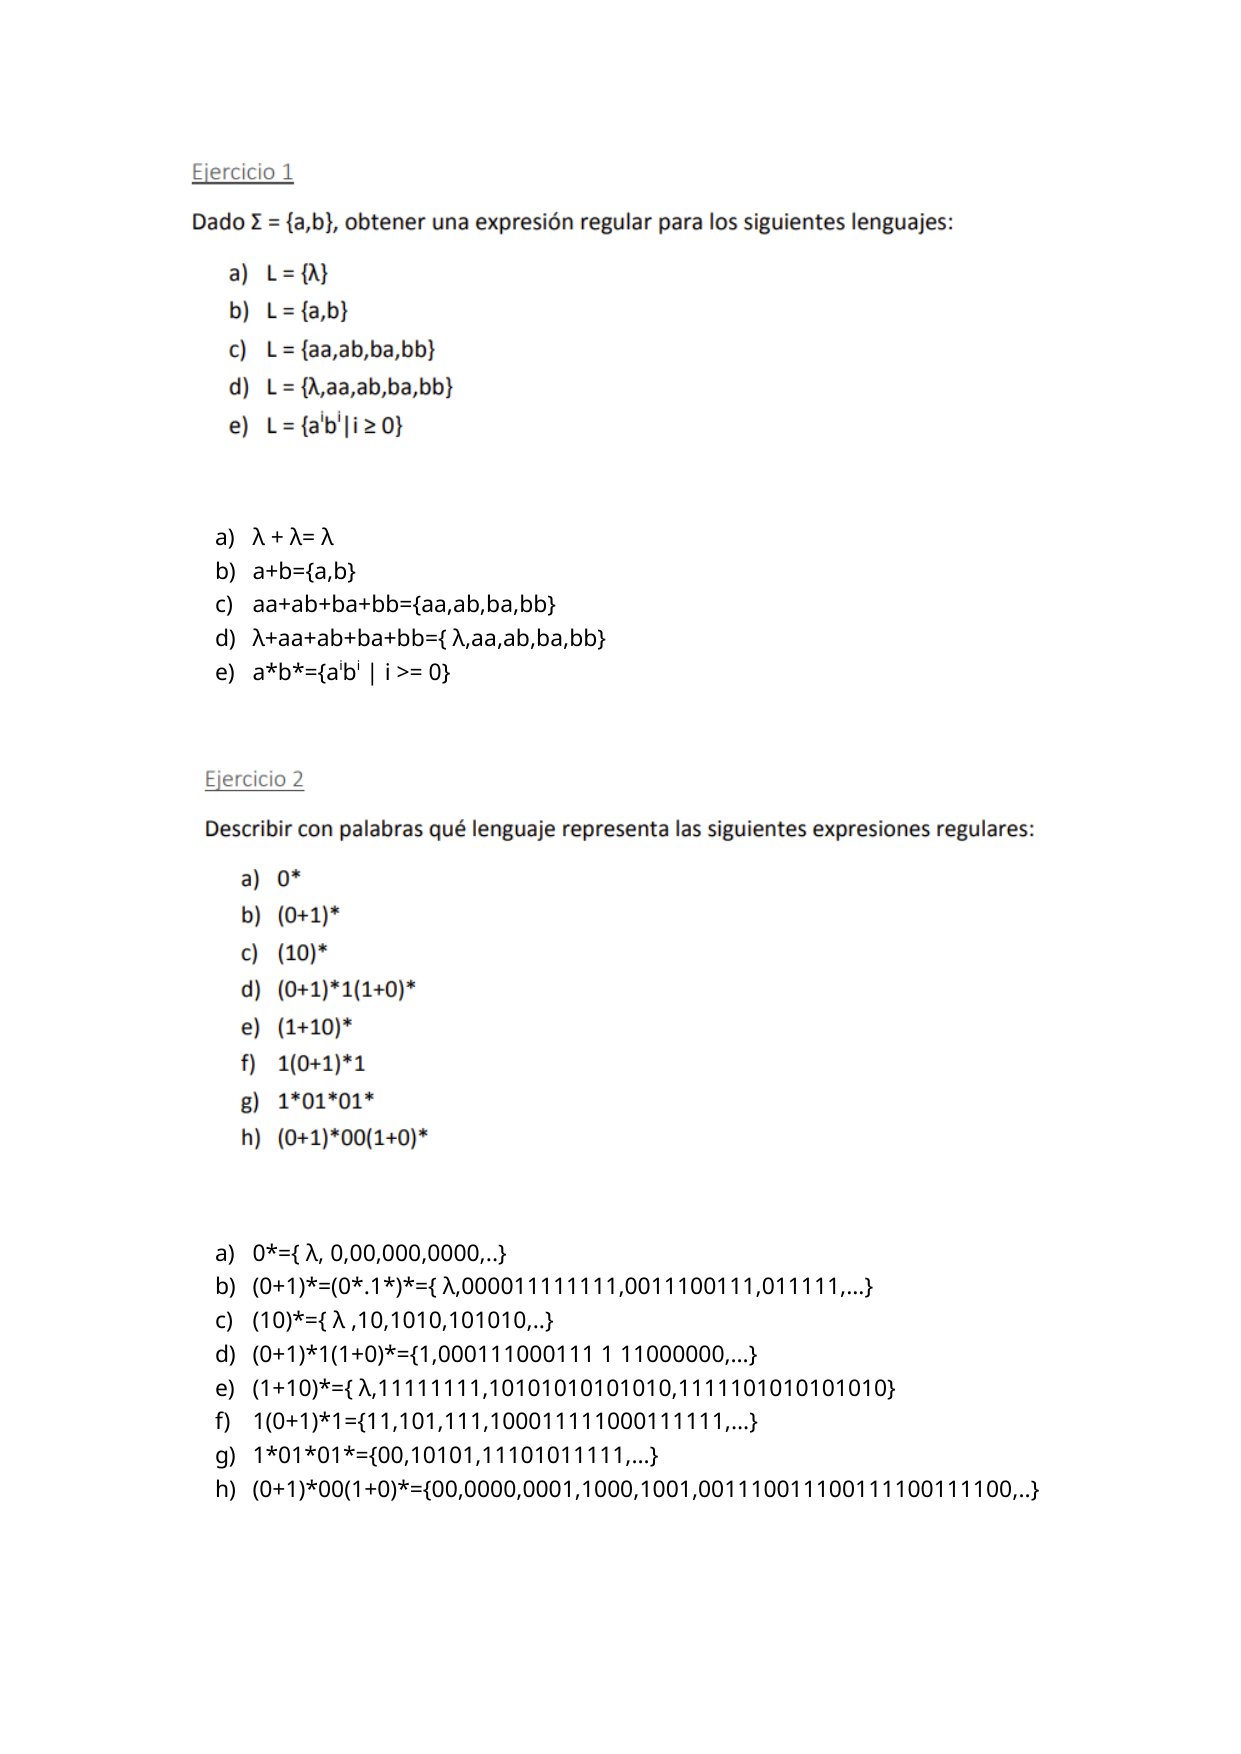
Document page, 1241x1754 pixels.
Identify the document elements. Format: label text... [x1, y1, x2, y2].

picture [177, 756, 1063, 1167]
picture [177, 147, 987, 452]
list a*b*={aibi | i >= 0} [215, 656, 1063, 687]
list (0+1)*1(1+0)*={1,000111000111 1 11000000,…} [215, 1338, 1063, 1369]
list 0*={ λ, 0,00,000,0000,..} [215, 1236, 1063, 1268]
list aa+ab+ba+bb={aa,ab,ba,bb} [215, 588, 1063, 620]
list 1*01*01*={00,10101,11101011111,…} [215, 1439, 1063, 1470]
list 1(0+1)*1={11,101,111,100011111000111111,…} [215, 1405, 1063, 1436]
list a+b={a,b} [215, 555, 1063, 586]
list (10)*={ λ ,10,1010,101010,..} [215, 1304, 1063, 1335]
list (1+10)*={ λ,11111111,10101010101010,1111101010101010} [215, 1371, 1063, 1403]
list λ+aa+ab+ba+bb={ λ,aa,ab,ba,bb} [215, 622, 1063, 653]
list λ + λ= λ [215, 521, 1063, 552]
list (0+1)*00(1+0)*={00,0000,0001,1000,1001,001110011100111100111100,..} [215, 1473, 1063, 1504]
list (0+1)*=(0*.1*)*={ λ,000011111111,0011100111,011111,…} [215, 1270, 1063, 1301]
